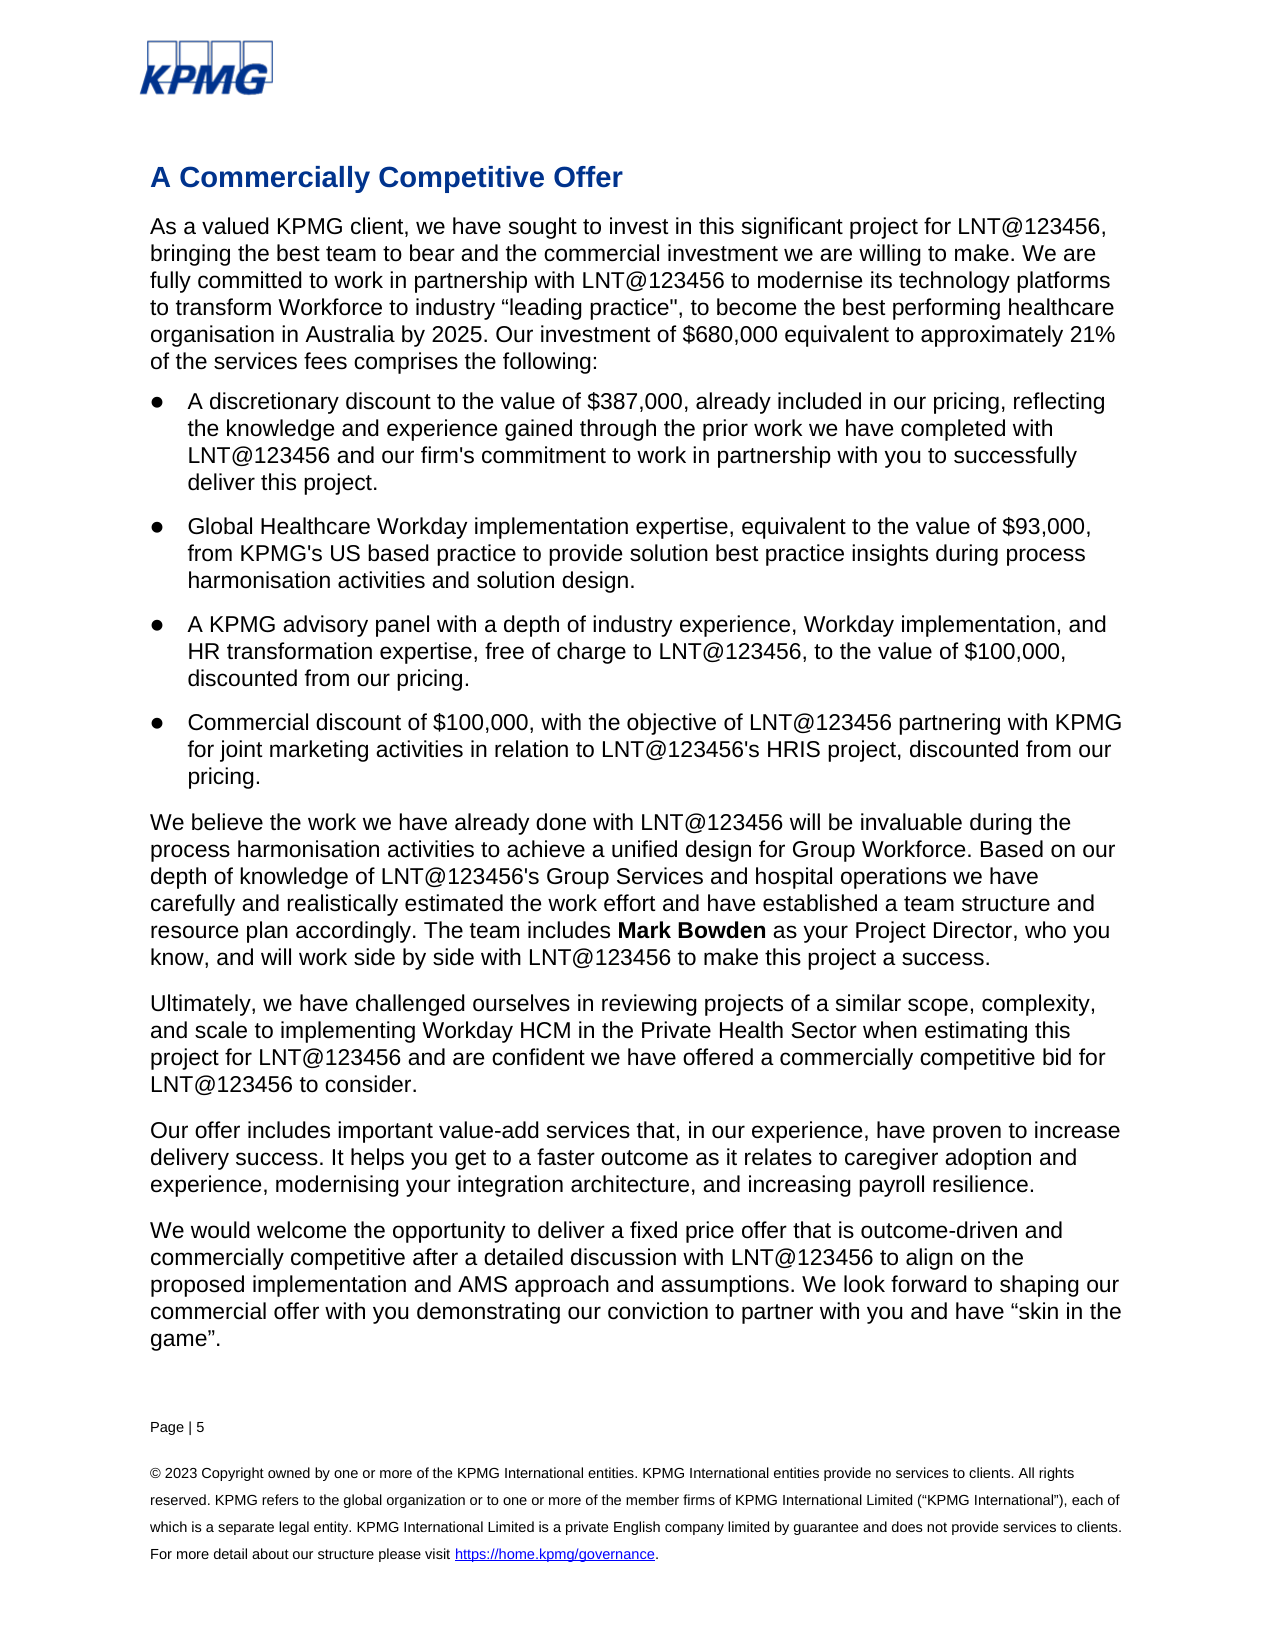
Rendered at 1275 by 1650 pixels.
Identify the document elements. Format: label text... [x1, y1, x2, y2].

list Global Healthcare Workday implementation expertise, equivalent to the value of $93,000, from KPMG's US based practice to provide solution best practice insights during process harmonisation activities and solution design. [150, 512, 1125, 593]
list Commercial discount of $100,000, with the objective of LNT@123456 partnering with KPMG for joint marketing activities in relation to LNT@123456's HRIS project, discounted from our pricing. [150, 708, 1125, 789]
text Ultimately, we have challenged ourselves in reviewing projects of a similar scope, complexity, and scale to implementing Workday HCM in the Private Health Sector when estimating this project for LNT@123456 and are confident we have offered a commercially competitive bid for LNT@123456 to consider. [150, 989, 1125, 1097]
subtitle A Commercially Competitive Offer [150, 160, 1125, 193]
picture [118, 0, 302, 136]
list A discretionary discount to the value of $387,000, already included in our pricing, reflecting the knowledge and experience gained through the prior work we have completed with LNT@123456 and our firm's commitment to work in partnership with you to successfully deliver this project. [150, 387, 1125, 495]
text Our offer includes important value-add services that, in our experience, have proven to increase delivery success. It helps you get to a faster outcome as it relates to caregiver adoption and experience, modernising your integration architecture, and increasing payroll resilience. [150, 1116, 1125, 1197]
text We would welcome the opportunity to deliver a fixed price offer that is outcome-driven and commercially competitive after a detailed discussion with LNT@123456 to align on the proposed implementation and AMS approach and assumptions. We look forward to shaping our commercial offer with you demonstrating our conviction to partner with you and have “skin in the game”. [150, 1216, 1125, 1352]
text As a valued KPMG client, we have sought to invest in this significant project for LNT@123456, bringing the best team to bear and the commercial investment we are willing to make. We are fully committed to work in partnership with LNT@123456 to modernise its technology platforms to transform Workforce to industry “leading practice", to become the best performing healthcare organisation in Australia by 2025. Our investment of $680,000 equivalent to approximately 21% of the services fees comprises the following: [150, 212, 1125, 374]
text We believe the work we have already done with LNT@123456 will be invaluable during the process harmonisation activities to achieve a unified design for Group Workforce. Based on our depth of knowledge of LNT@123456's Group Services and hospital operations we have carefully and realistically estimated the work effort and have established a team structure and resource plan accordingly. The team includes Mark Bowden as your Project Director, who you know, and will work side by side with LNT@123456 to make this project a success. [150, 808, 1125, 970]
list A KPMG advisory panel with a depth of industry experience, Workday implementation, and HR transformation expertise, free of charge to LNT@123456, to the value of $100,000, discounted from our pricing. [150, 610, 1125, 691]
